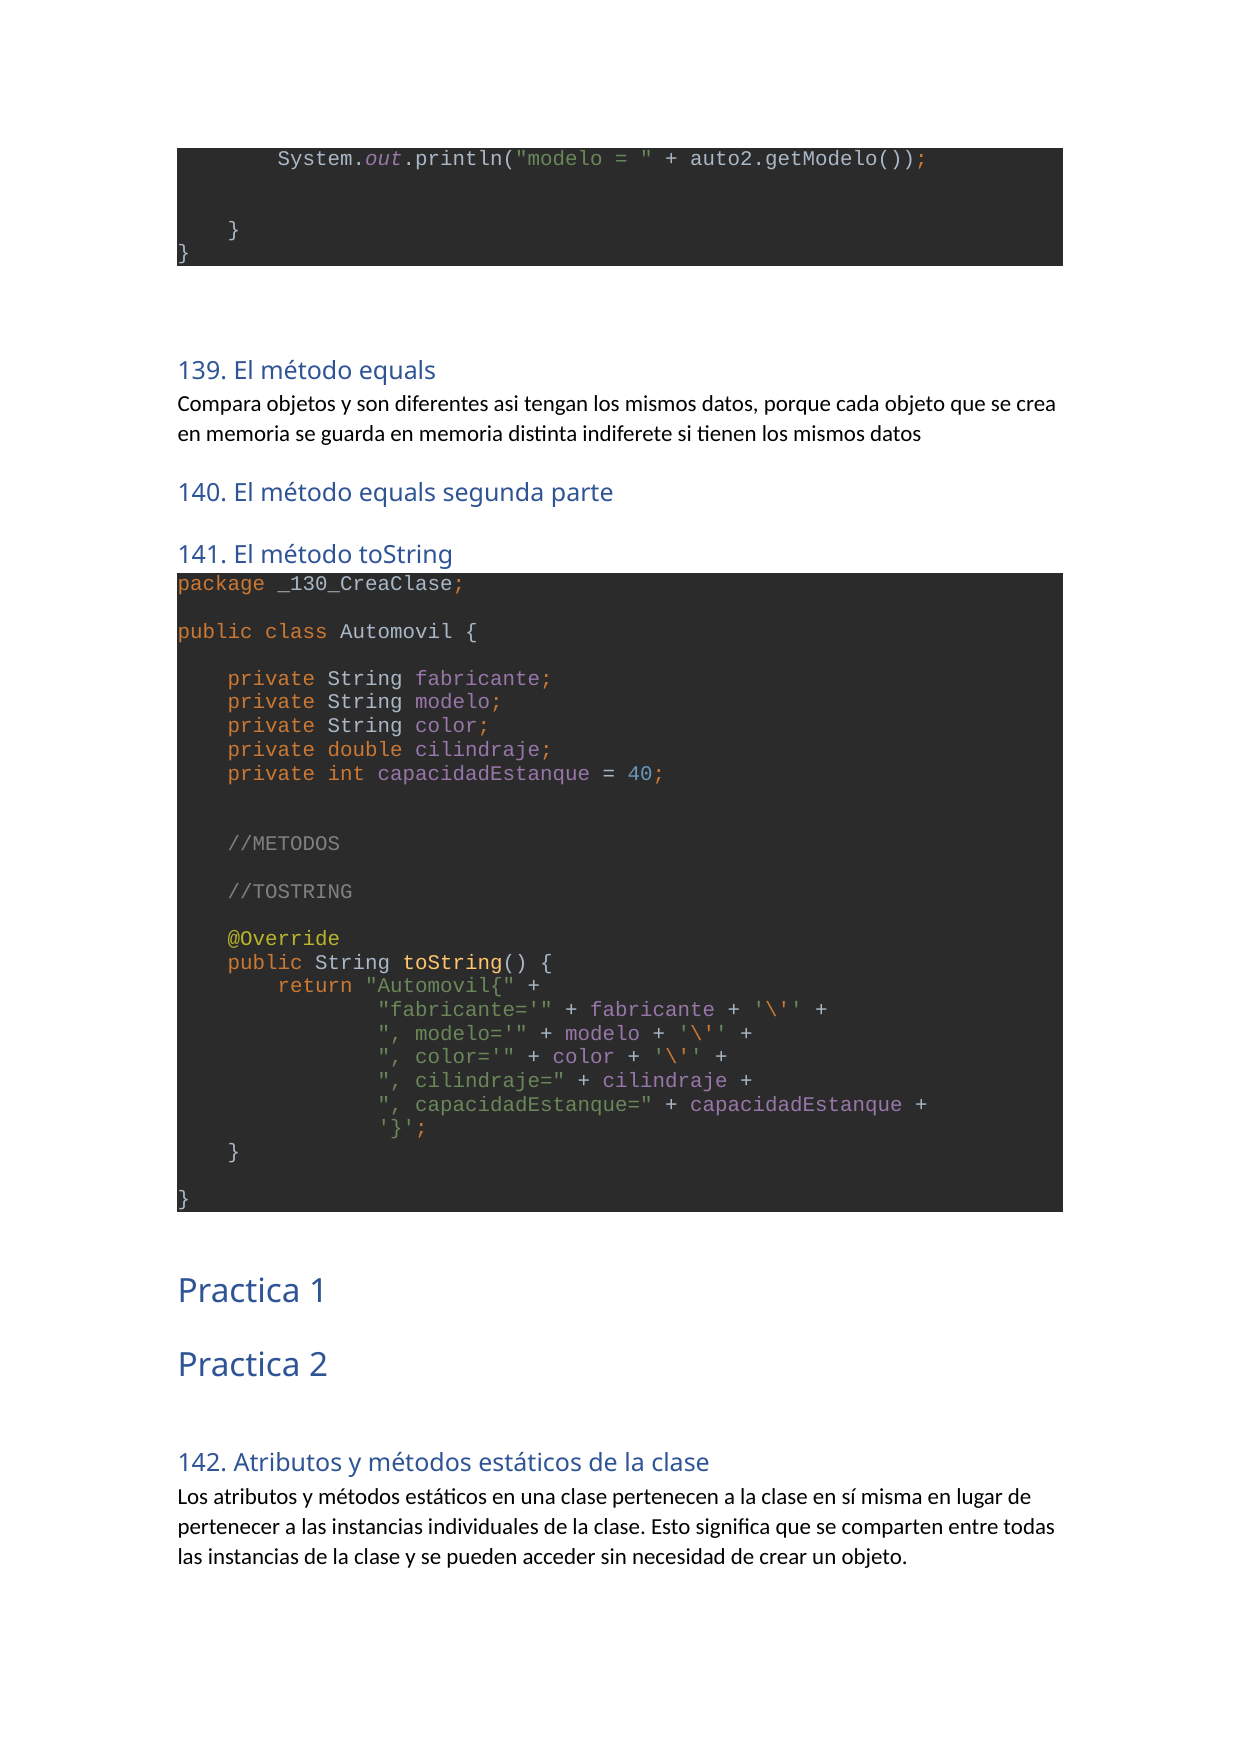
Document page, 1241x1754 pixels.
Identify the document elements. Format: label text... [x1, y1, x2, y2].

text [177, 148, 1063, 266]
text Compara objetos y son diferentes asi tengan los mismos datos, porque cada objeto que se crea en memoria se guarda en memoria distinta indiferete si tienen los mismos datos [177, 389, 1063, 448]
subtitle 142. Atributos y métodos estáticos de la clase [177, 1445, 1063, 1479]
subtitle 141. El método toString [177, 537, 1063, 571]
subtitle 139. El método equals [177, 353, 1063, 387]
text Los atributos y métodos estáticos en una clase pertenecen a la clase en sí misma en lugar de pertenecer a las instancias individuales de la clase. Esto significa que se comparten entre todas las instancias de la clase y se pueden acceder sin necesidad de crear un objeto. [177, 1482, 1063, 1570]
text package _130_CreaClase; public class Automovil { private String fabricante; private String modelo; private String color; private double cilindraje; private int capacidadEstanque = 40; //METODOS //TOSTRING @Override public String toString() { return "Automovil{" + "fabricante='" + fabricante + '\'' + ", modelo='" + modelo + '\'' + ", color='" + color + '\'' + ", cilindraje=" + cilindraje + ", capacidadEstanque=" + capacidadEstanque + '}'; } } [177, 573, 1063, 1212]
subtitle 140. El método equals segunda parte [177, 475, 1063, 509]
subtitle Practica 1 [177, 1267, 1063, 1312]
subtitle Practica 2 [177, 1341, 1063, 1386]
